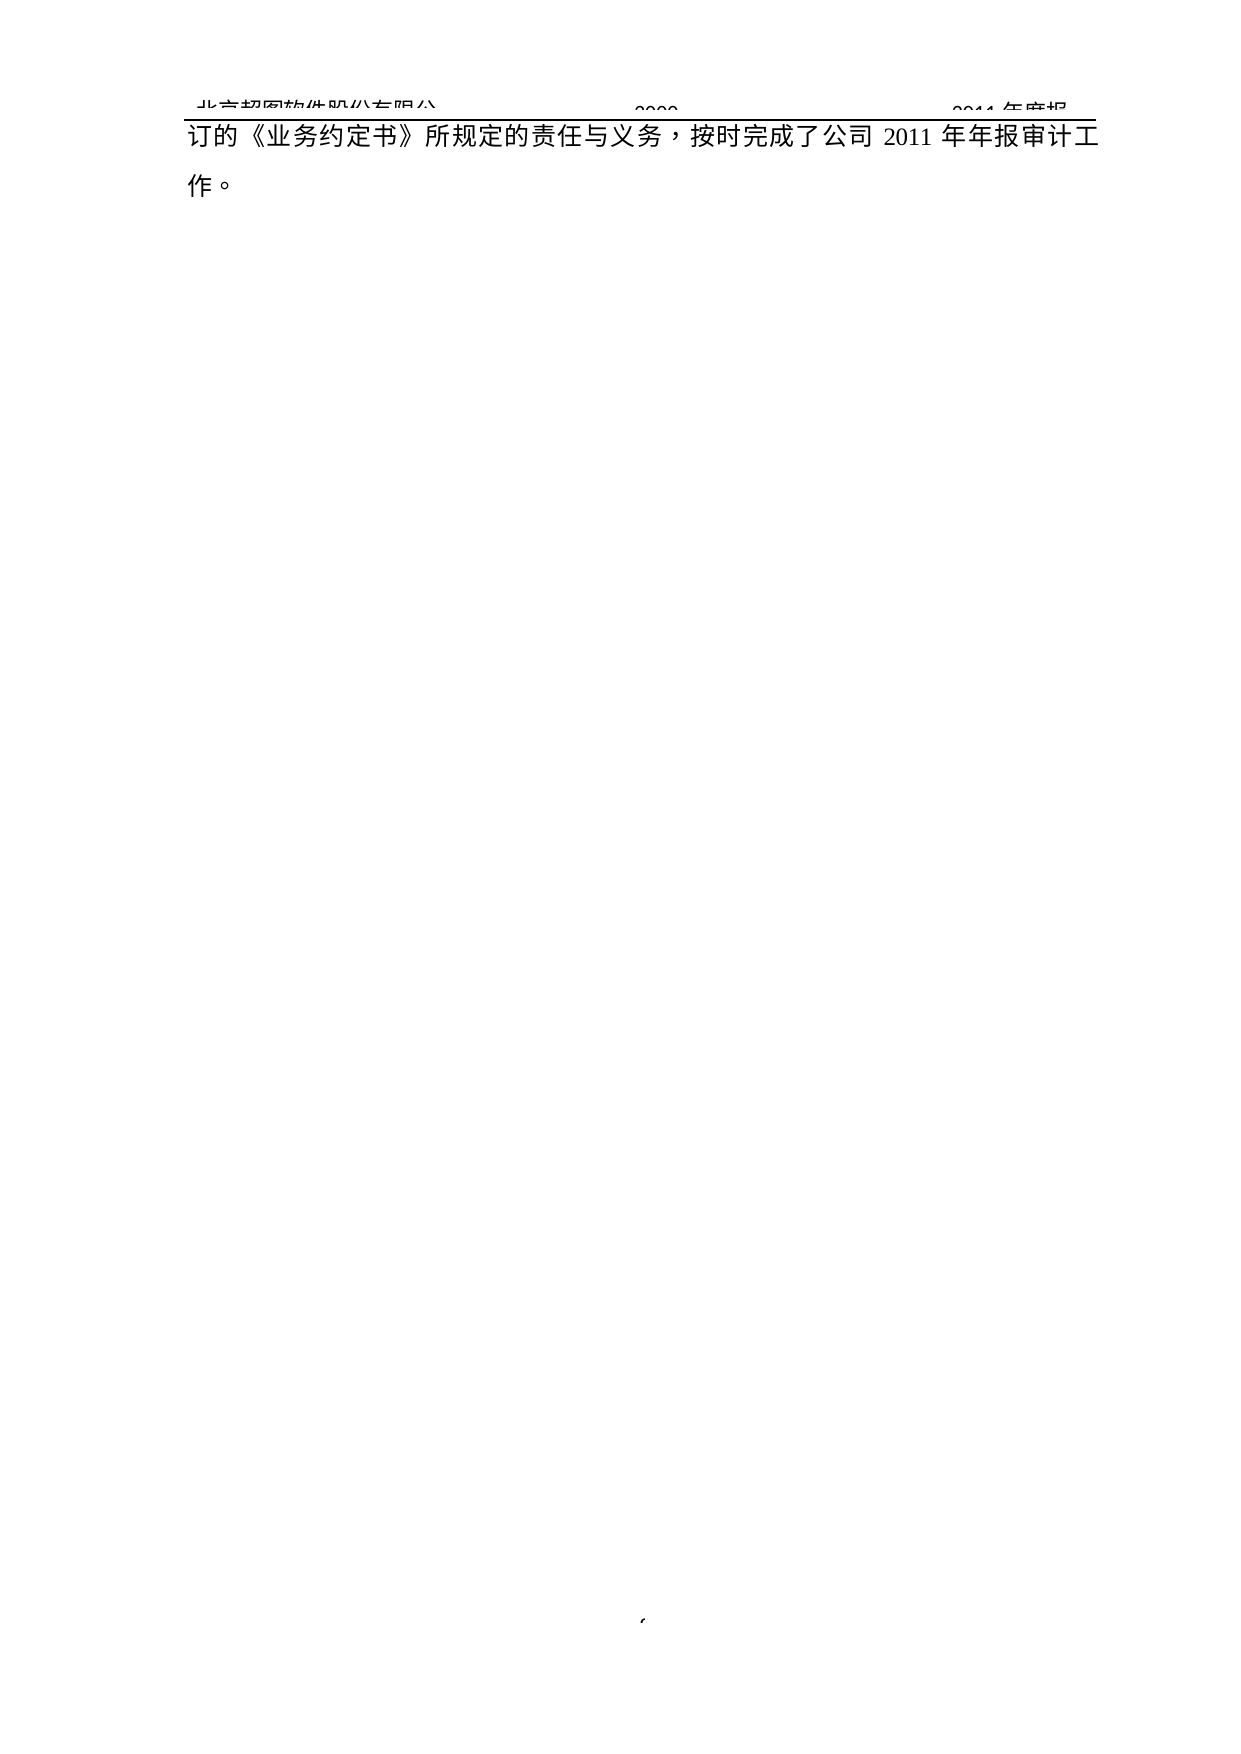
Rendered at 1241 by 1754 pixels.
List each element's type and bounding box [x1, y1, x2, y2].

text [187, 119, 1099, 203]
